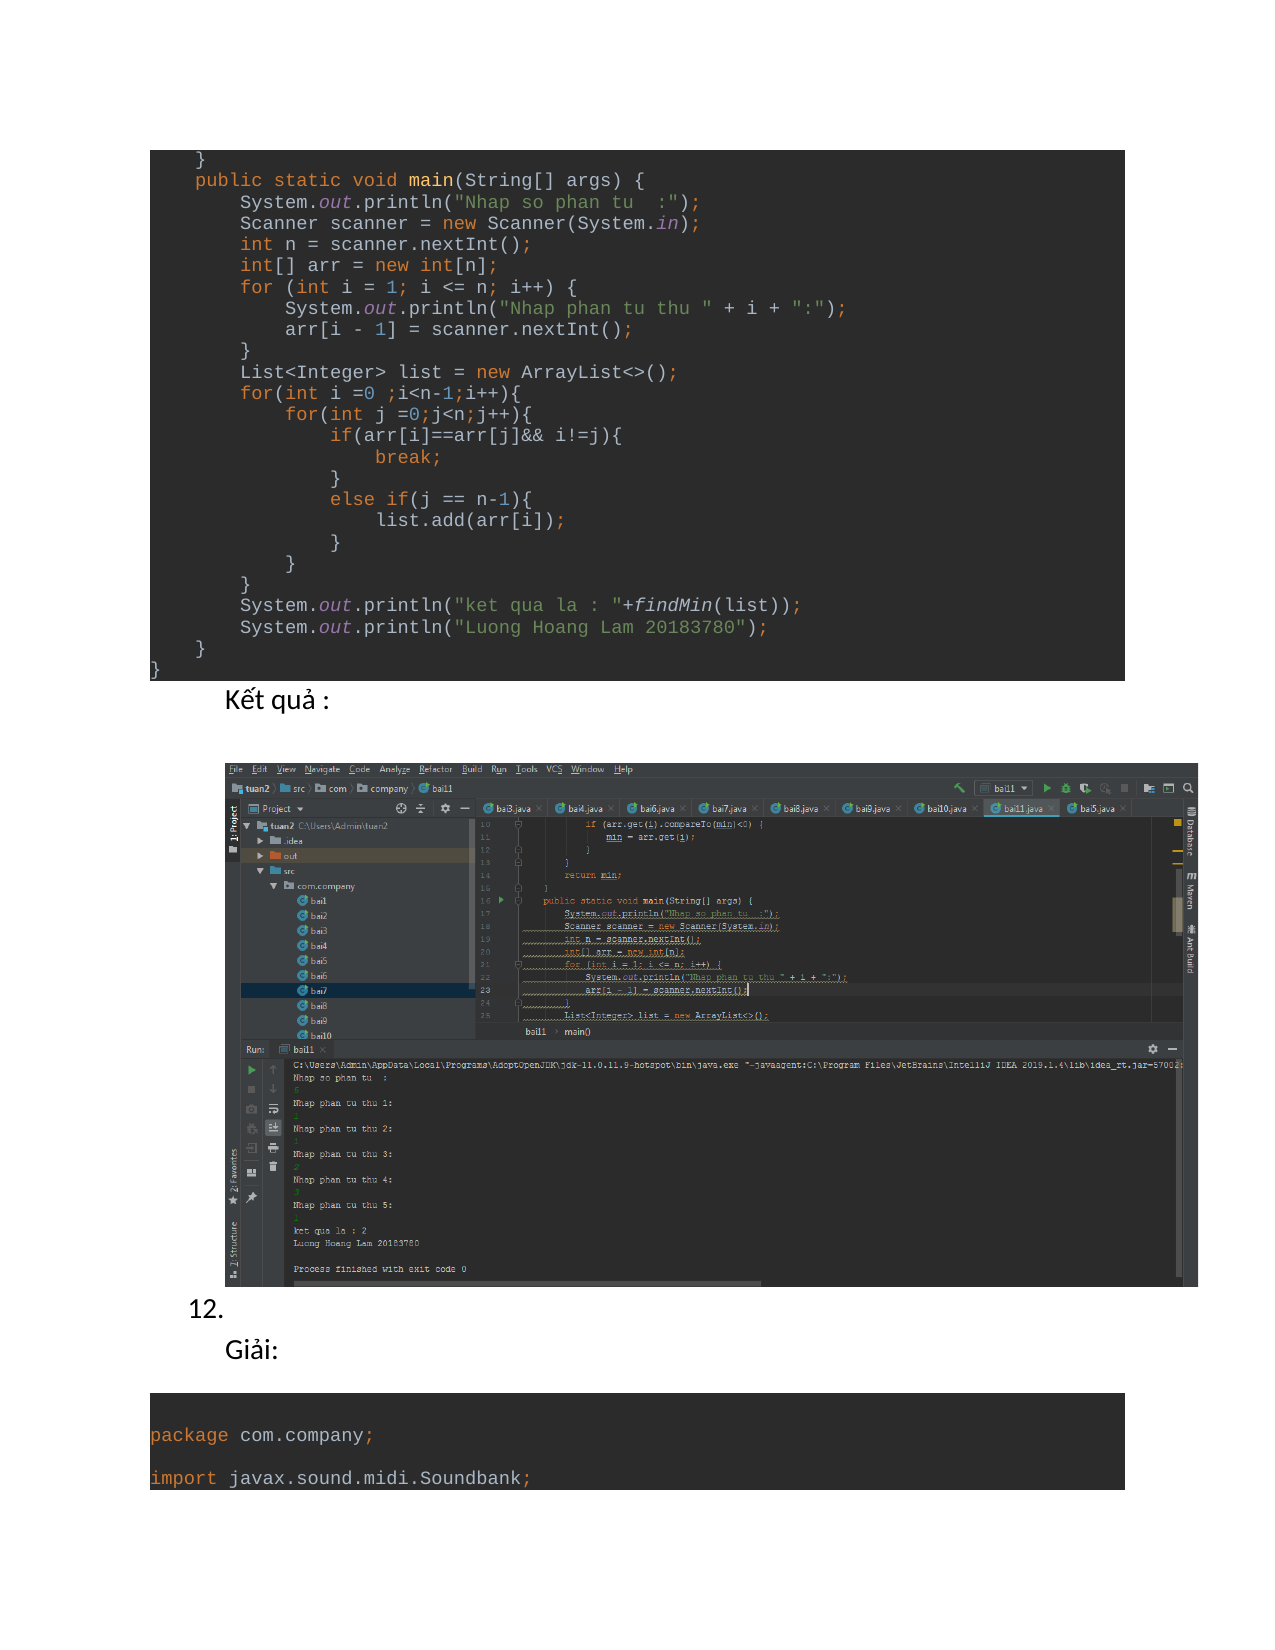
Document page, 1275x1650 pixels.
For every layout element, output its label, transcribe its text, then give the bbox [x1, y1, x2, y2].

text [150, 1393, 1125, 1490]
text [150, 150, 1125, 681]
list Giải: [187, 1291, 1125, 1367]
picture [225, 763, 1199, 1287]
list Kết quả : [225, 681, 1125, 717]
